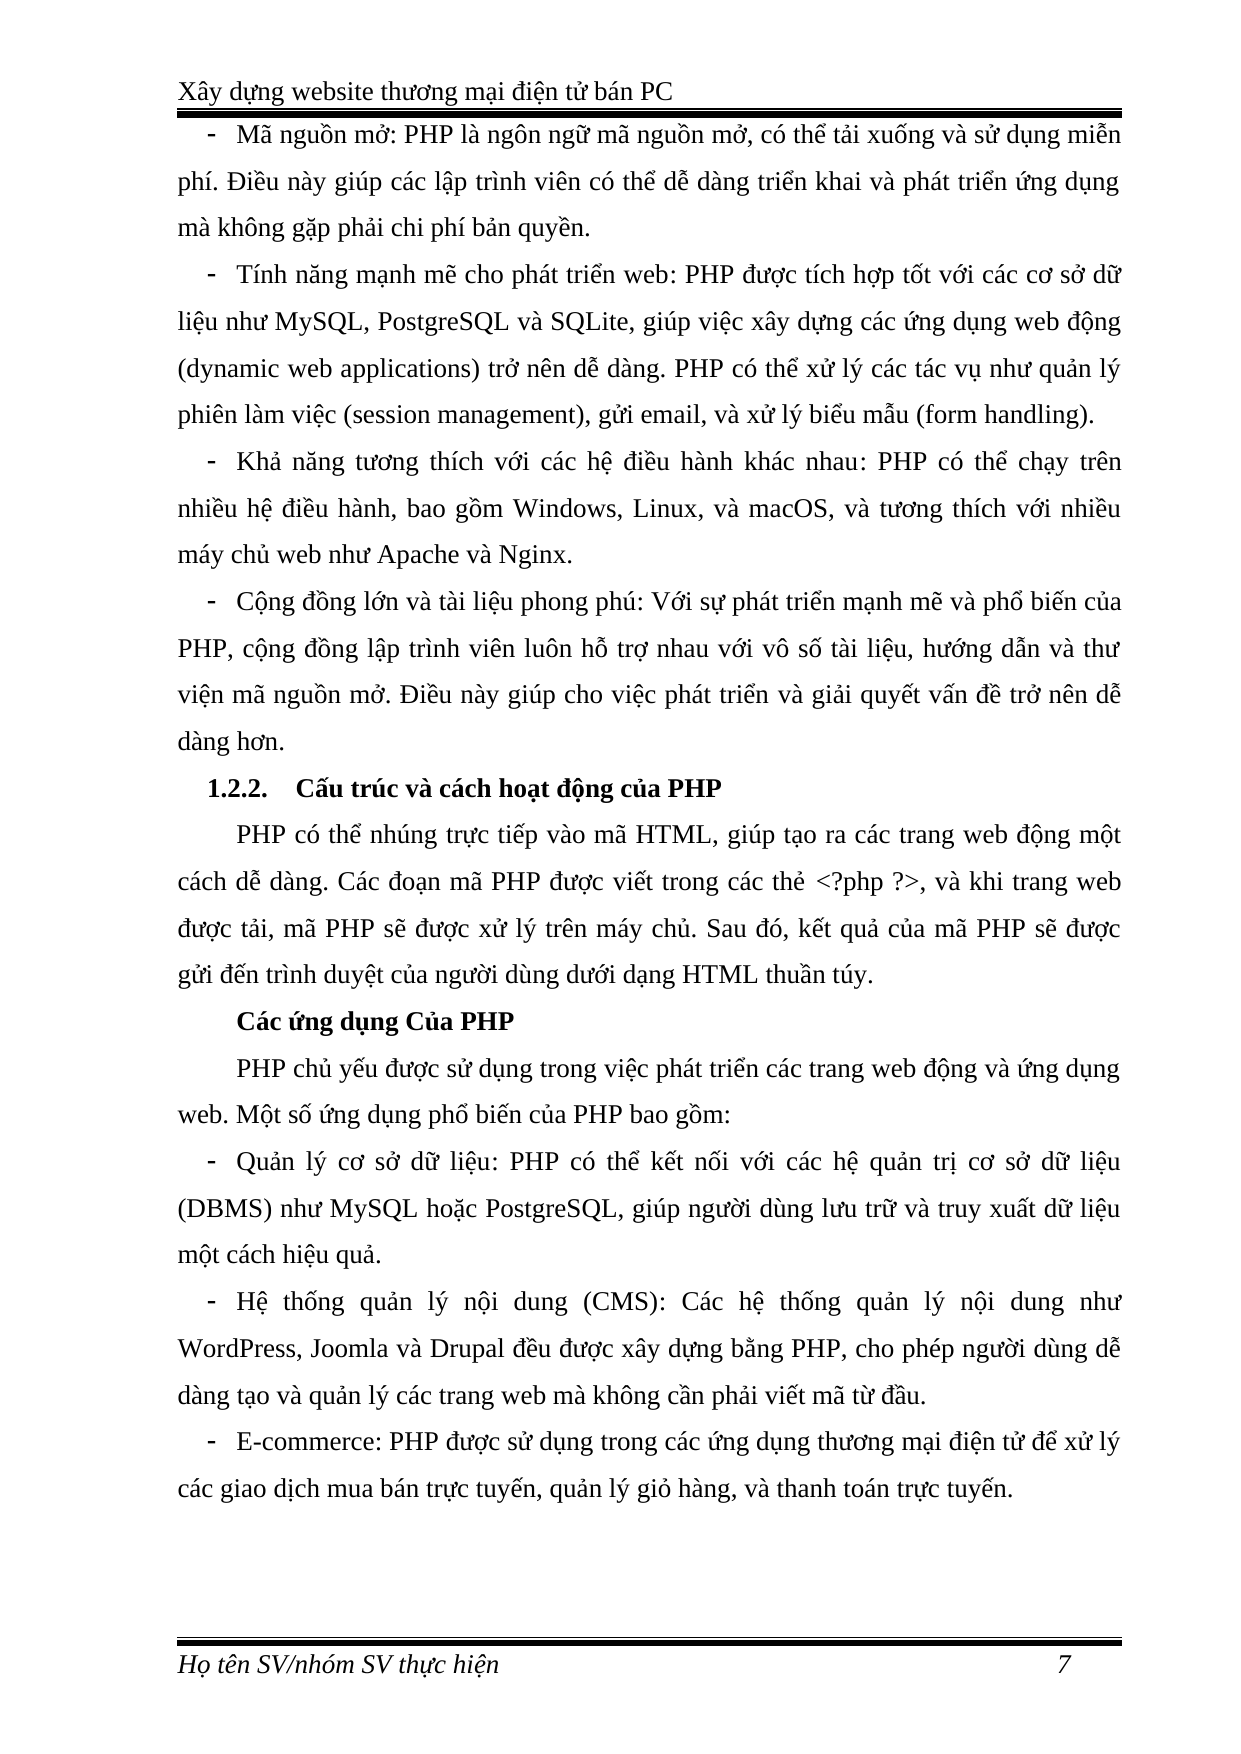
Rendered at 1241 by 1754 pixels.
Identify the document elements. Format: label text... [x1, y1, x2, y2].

list Tính năng mạnh mẽ cho phát triển web: PHP được tích hợp tốt với các cơ sở dữ liệu như MySQL, PostgreSQL và SQLite, giúp việc xây dựng các ứng dụng web động (dynamic web applications) trở nên dễ dàng. PHP có thể xử lý các tác vụ như quản lý phiên làm việc (session management), gửi email, và xử lý biểu mẫu (form handling). [177, 258, 1122, 429]
list Mã nguồn mở: PHP là ngôn ngữ mã nguồn mở, có thể tải xuống và sử dụng miễn phí. Điều này giúp các lập trình viên có thể dễ dàng triển khai và phát triển ứng dụng mà không gặp phải chi phí bản quyền. [177, 118, 1122, 243]
list Khả năng tương thích với các hệ điều hành khác nhau: PHP có thể chạy trên nhiều hệ điều hành, bao gồm Windows, Linux, và macOS, và tương thích với nhiều máy chủ web như Apache và Nginx. [177, 445, 1122, 569]
list Cộng đồng lớn và tài liệu phong phú: Với sự phát triển mạnh mẽ và phổ biến của PHP, cộng đồng lập trình viên luôn hỗ trợ nhau với vô số tài liệu, hướng dẫn và thư viện mã nguồn mở. Điều này giúp cho việc phát triển và giải quyết vấn đề trở nên dễ dàng hơn. [177, 585, 1122, 756]
subtitle Cấu trúc và cách hoạt động của PHP [177, 772, 1122, 803]
text Các ứng dụng Của PHP [177, 1005, 1122, 1036]
text PHP có thể nhúng trực tiếp vào mã HTML, giúp tạo ra các trang web động một cách dễ dàng. Các đoạn mã PHP được viết trong các thẻ <?php ?>, và khi trang web được tải, mã PHP sẽ được xử lý trên máy chủ. Sau đó, kết quả của mã PHP sẽ được gửi đến trình duyệt của người dùng dưới dạng HTML thuần túy. [177, 818, 1122, 990]
text PHP chủ yếu được sử dụng trong việc phát triển các trang web động và ứng dụng web. Một số ứng dụng phổ biến của PHP bao gồm: [177, 1052, 1122, 1130]
